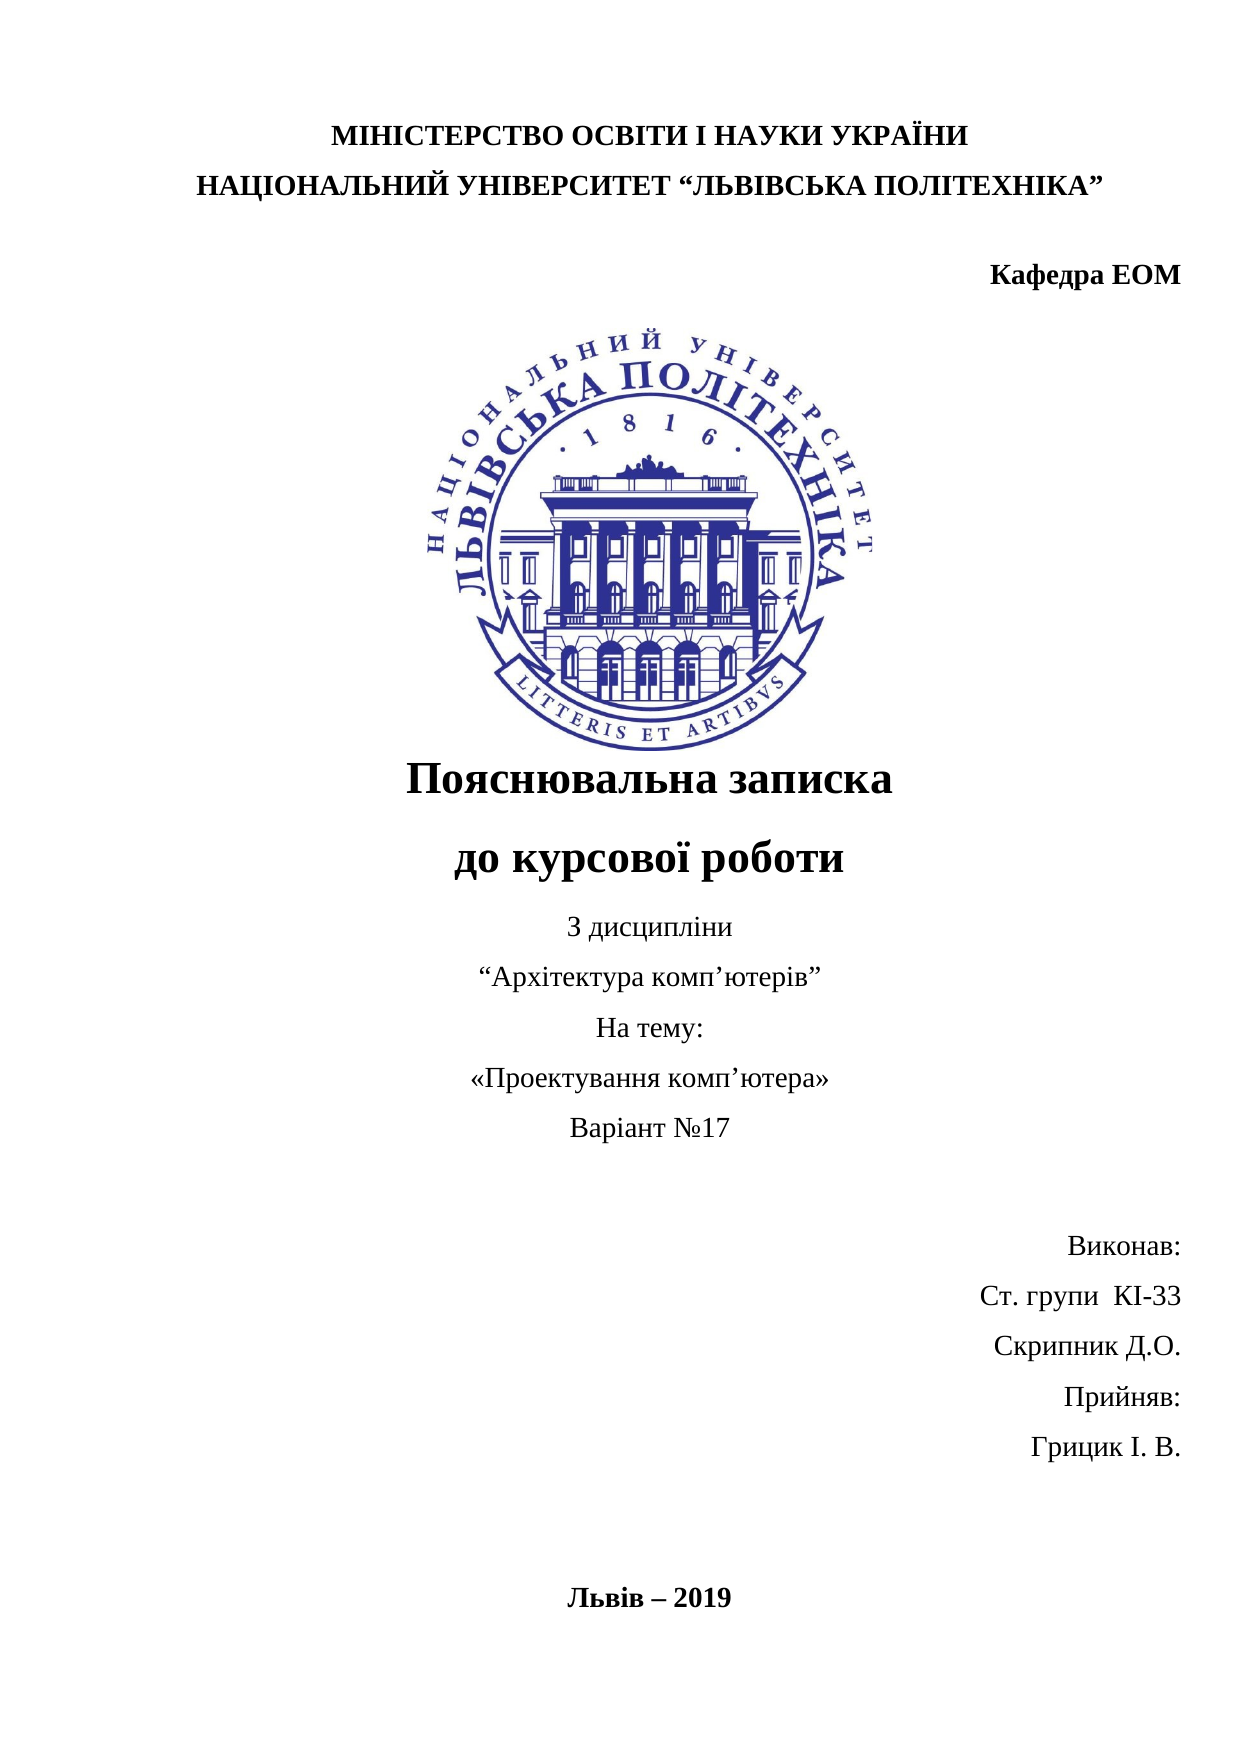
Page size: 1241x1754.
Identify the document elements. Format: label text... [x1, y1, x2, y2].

text “Архітектура комп’ютерів” [118, 959, 1181, 993]
text МІНІСТЕРСТВО ОСВІТИ І НАУКИ УКРАЇНИ [118, 118, 1181, 152]
text «Проектування комп’ютера» [118, 1060, 1181, 1094]
text Виконав: [856, 1228, 1181, 1261]
text Прийняв: [856, 1379, 1181, 1412]
text НАЦІОНАЛЬНИЙ УНІВЕРСИТЕТ “ЛЬВІВСЬКА ПОЛІТЕХНІКА” [118, 168, 1181, 202]
text до курсової роботи [118, 830, 1181, 883]
text Скрипник Д.О. [856, 1328, 1181, 1362]
text Пояснювальна записка [118, 751, 1181, 804]
text Львів – 2019 [118, 1580, 1181, 1613]
text Кафедра ЕОМ [118, 257, 1181, 291]
text Варіант №17 [118, 1110, 1181, 1144]
text Ст. групи КІ-33 [856, 1278, 1181, 1312]
text На тему: [118, 1010, 1181, 1043]
picture [427, 328, 873, 751]
text З дисципліни [118, 909, 1181, 943]
text Грицик І. В. [856, 1429, 1181, 1463]
